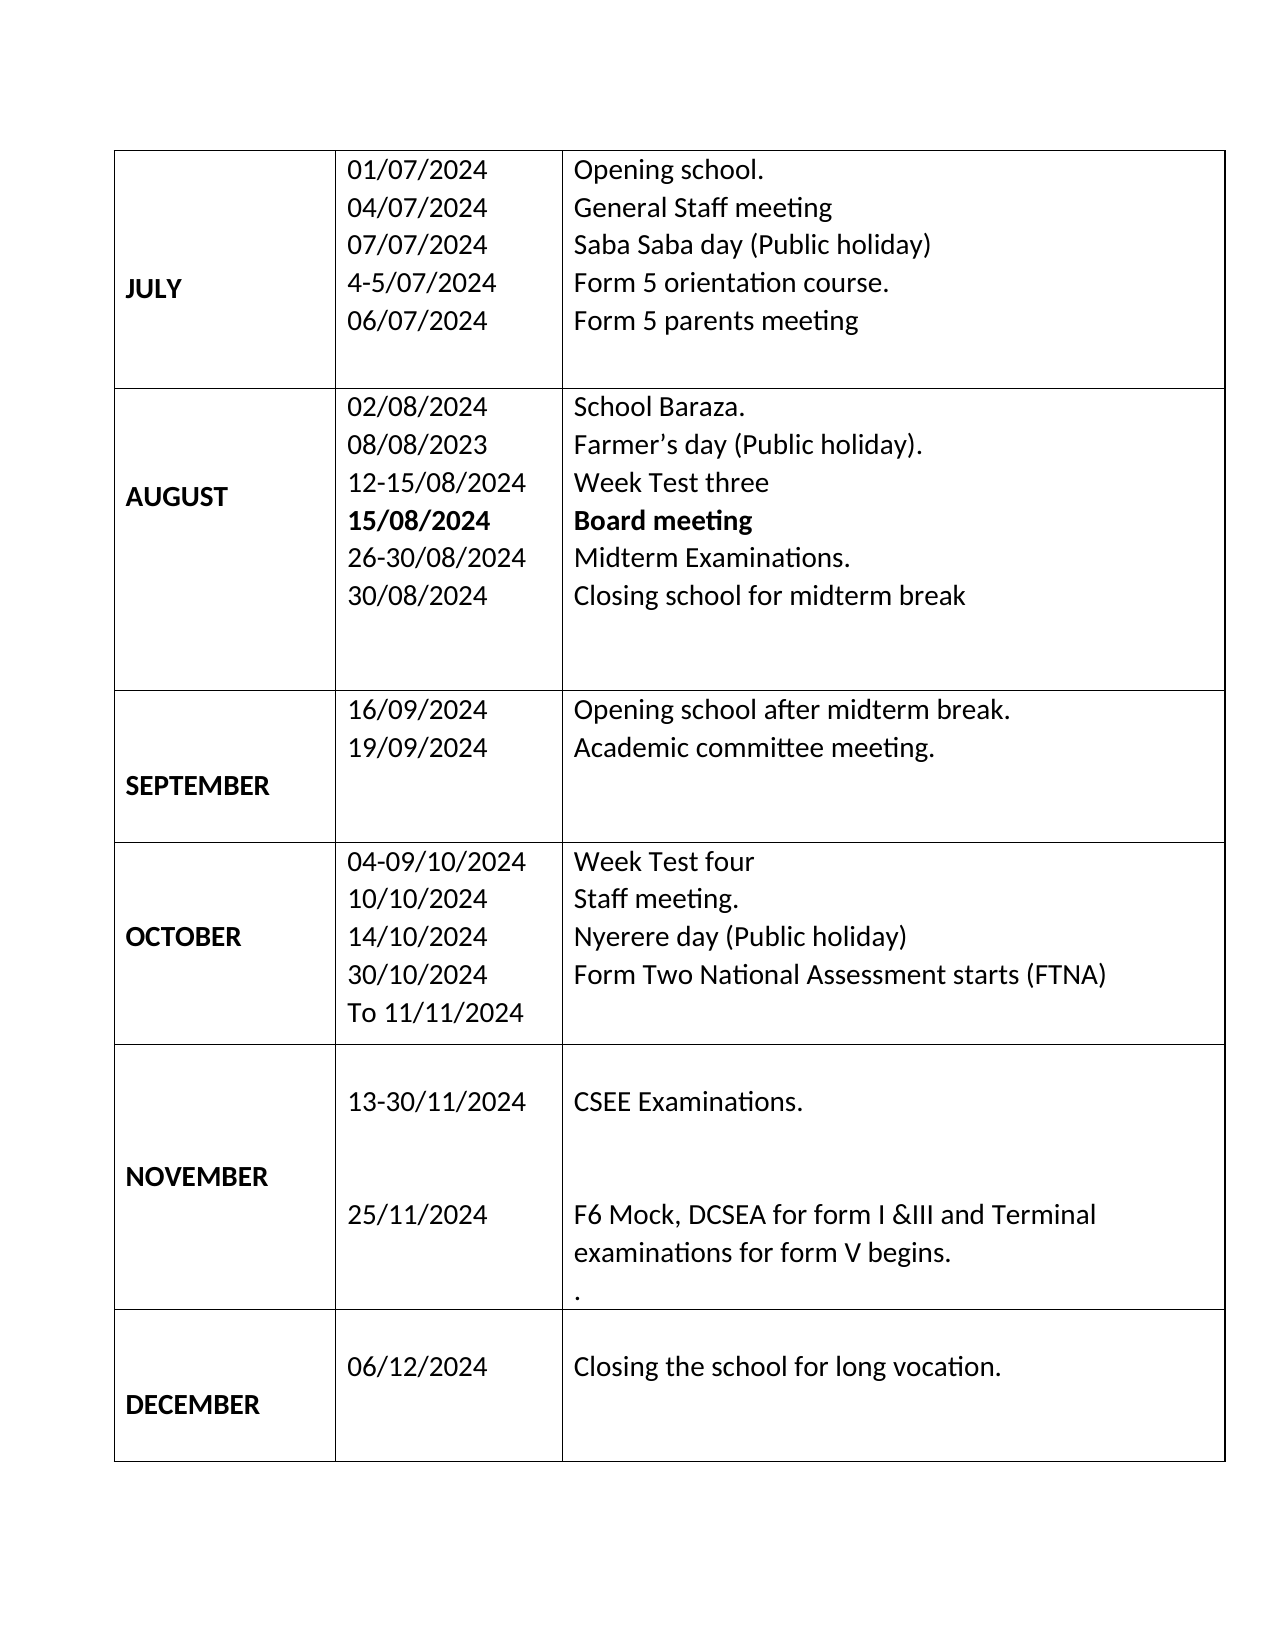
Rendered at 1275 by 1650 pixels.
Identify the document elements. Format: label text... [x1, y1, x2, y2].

table_cell 13-30/11/2024 25/11/2024 [336, 1045, 562, 1309]
table_cell NOVEMBER [115, 1045, 335, 1309]
table_cell 16/09/2024 19/09/2024 [336, 691, 562, 842]
table_cell Opening school after midterm break. Academic committee meeting. [563, 691, 1224, 842]
table_cell AUGUST [115, 389, 335, 690]
table_cell School Baraza. Farmer’s day (Public holiday). Week Test three Board meeting Midterm Examinations. Closing school for midterm break [563, 389, 1224, 690]
table_cell 04-09/10/2024 10/10/2024 14/10/2024 30/10/2024 To 11/11/2024 [336, 843, 562, 1044]
table_cell 02/08/2024 08/08/2023 12-15/08/2024 15/08/2024 26-30/08/2024 30/08/2024 [336, 389, 562, 690]
table_cell 06/12/2024 [336, 1310, 562, 1461]
table_cell SEPTEMBER [115, 691, 335, 842]
table_cell Closing the school for long vocation. [563, 1310, 1224, 1461]
table_cell Opening school. General Staff meeting Saba Saba day (Public holiday) Form 5 orientation course. Form 5 parents meeting [563, 151, 1224, 387]
table_cell DECEMBER [115, 1310, 335, 1461]
table_cell JULY [115, 151, 335, 387]
table_cell CSEE Examinations. F6 Mock, DCSEA for form I &III and Terminal examinations for form V begins. . [563, 1045, 1224, 1309]
table_cell OCTOBER [115, 843, 335, 1044]
table_cell Week Test four Staff meeting. Nyerere day (Public holiday) Form Two National Assessment starts (FTNA) [563, 843, 1224, 1044]
table_cell 01/07/2024 04/07/2024 07/07/2024 4-5/07/2024 06/07/2024 [336, 151, 562, 387]
